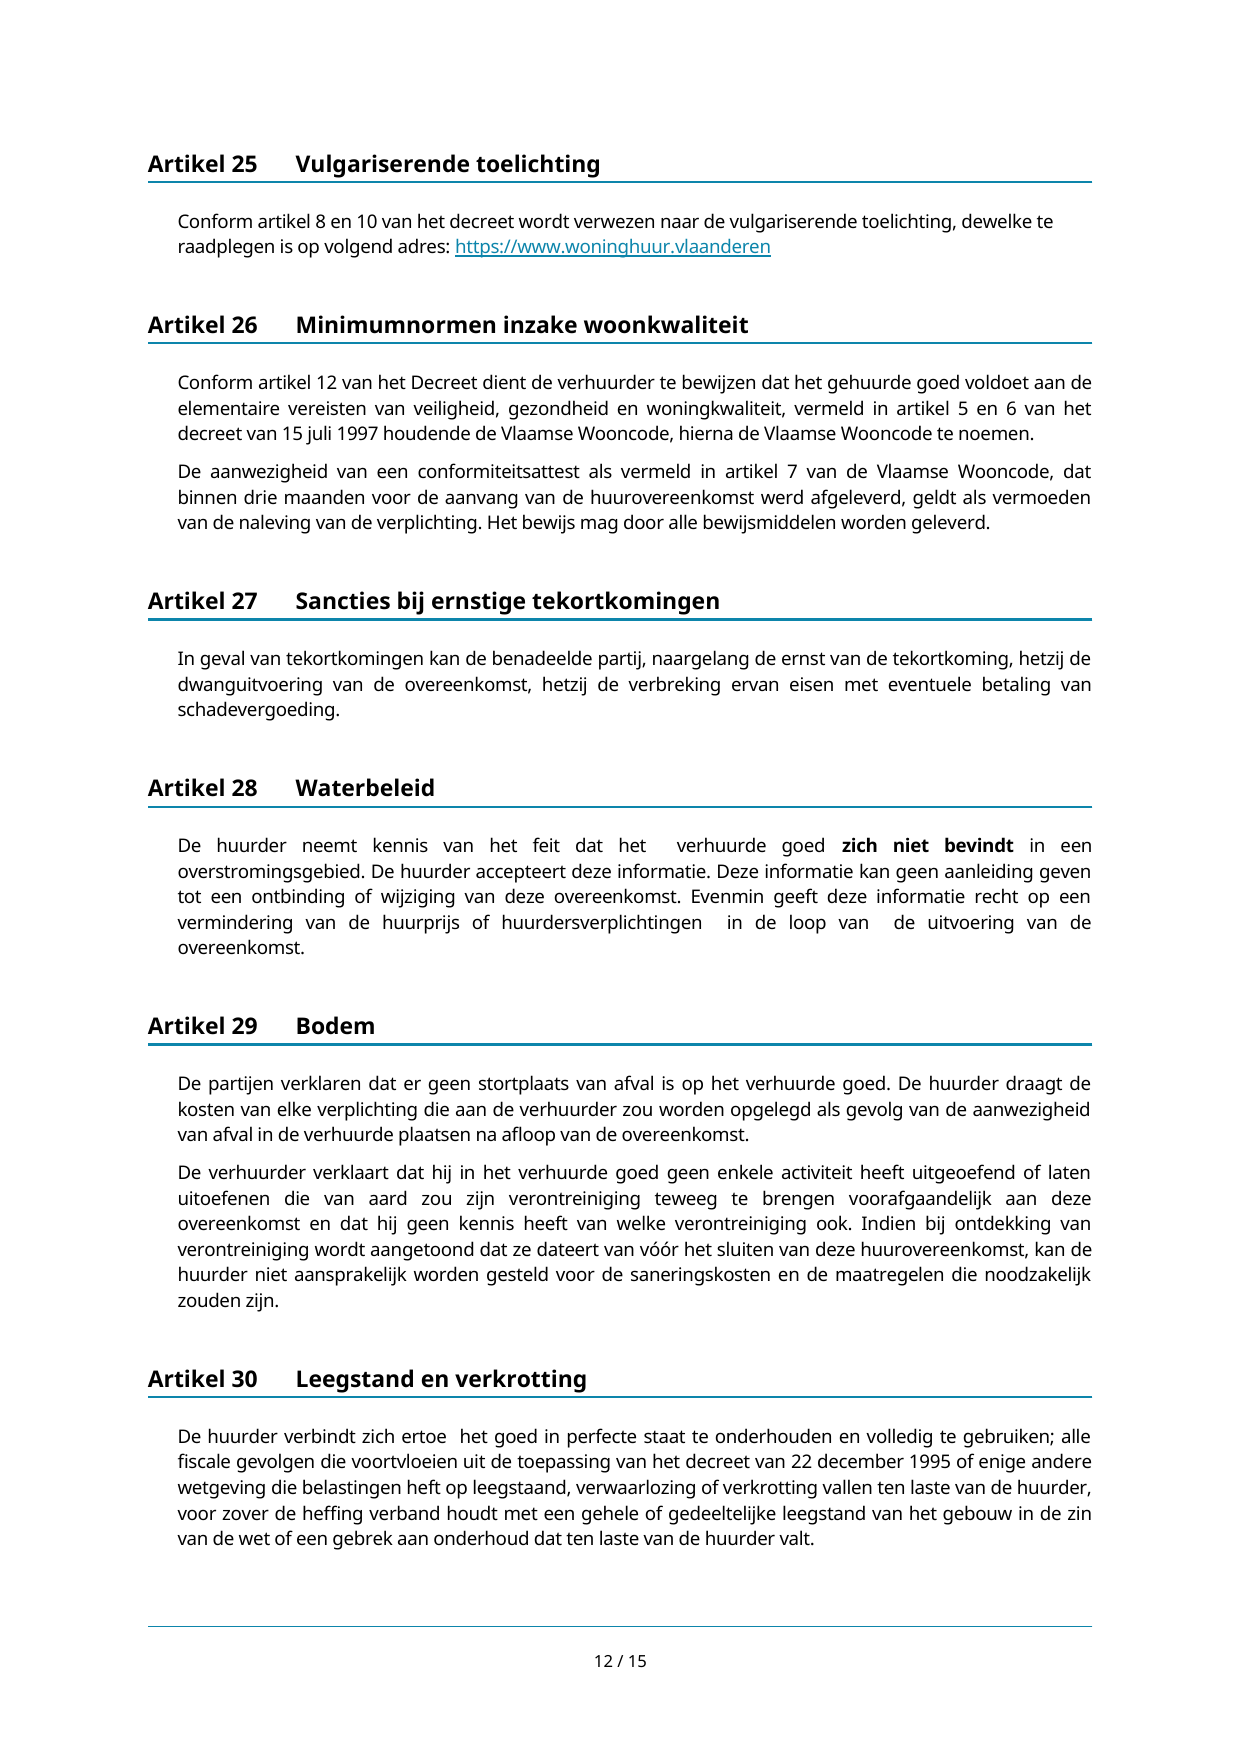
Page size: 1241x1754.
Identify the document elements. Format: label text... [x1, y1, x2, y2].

text Conform artikel 12 van het Decreet dient de verhuurder te bewijzen dat het gehuurde goed voldoet aan de elementaire vereisten van veiligheid, gezondheid en woningkwaliteit, vermeld in artikel 5 en 6 van het decreet van 15 juli 1997 houdende de Vlaamse Wooncode, hierna de Vlaamse Wooncode te noemen. [177, 369, 1092, 446]
subtitle Leegstand en verkrotting [148, 1363, 1092, 1396]
text De aanwezigheid van een conformiteitsattest als vermeld in artikel 7 van de Vlaamse Wooncode, dat binnen drie maanden voor de aanvang van de huurovereenkomst werd afgeleverd, geldt als vermoeden van de naleving van de verplichting. Het bewijs mag door alle bewijsmiddelen worden geleverd. [177, 459, 1092, 535]
text De huurder verbindt zich ertoe het goed in perfecte staat te onderhouden en volledig te gebruiken; alle fiscale gevolgen die voortvloeien uit de toepassing van het decreet van 22 december 1995 of enige andere wetgeving die belastingen heft op leegstaand, verwaarlozing of verkrotting vallen ten laste van de huurder, voor zover de heffing verband houdt met een gehele of gedeeltelijke leegstand van het gebouw in de zin van de wet of een gebrek aan onderhoud dat ten laste van de huurder valt. [177, 1423, 1092, 1551]
text De verhuurder verklaart dat hij in het verhuurde goed geen enkele activiteit heeft uitgeoefend of laten uitoefenen die van aard zou zijn verontreiniging teweeg te brengen voorafgaandelijk aan deze overeenkomst en dat hij geen kennis heeft van welke verontreiniging ook. Indien bij ontdekking van verontreiniging wordt aangetoond dat ze dateert van vóór het sluiten van deze huurovereenkomst, kan de huurder niet aansprakelijk worden gesteld voor de saneringskosten en de maatregelen die noodzakelijk zouden zijn. [177, 1160, 1092, 1313]
text De huurder neemt kennis van het feit dat het verhuurde goed zich niet bevindt in een overstromingsgebied. De huurder accepteert deze informatie. Deze informatie kan geen aanleiding geven tot een ontbinding of wijziging van deze overeenkomst. Evenmin geeft deze informatie recht op een vermindering van de huurprijs of huurdersverplichtingen in de loop van de uitvoering van de overeenkomst. [177, 833, 1092, 960]
subtitle Waterbeleid [148, 772, 1092, 806]
subtitle Bodem [148, 1010, 1092, 1043]
text Conform artikel 8 en 10 van het decreet wordt verwezen naar de vulgariserende toelichting, dewelke te raadplegen is op volgend adres: https://www.woninghuur.vlaanderen [177, 208, 1092, 259]
subtitle Sancties bij ernstige tekortkomingen [148, 585, 1092, 618]
subtitle Minimumnormen inzake woonkwaliteit [148, 309, 1092, 342]
text In geval van tekortkomingen kan de benadeelde partij, naargelang de ernst van de tekortkoming, hetzij de dwanguitvoering van de overeenkomst, hetzij de verbreking ervan eisen met eventuele betaling van schadevergoeding. [177, 646, 1092, 722]
text De partijen verklaren dat er geen stortplaats van afval is op het verhuurde goed. De huurder draagt de kosten van elke verplichting die aan de verhuurder zou worden opgelegd als gevolg van de aanwezigheid van afval in de verhuurde plaatsen na afloop van de overeenkomst. [177, 1071, 1092, 1147]
subtitle Vulgariserende toelichting [148, 148, 1092, 181]
